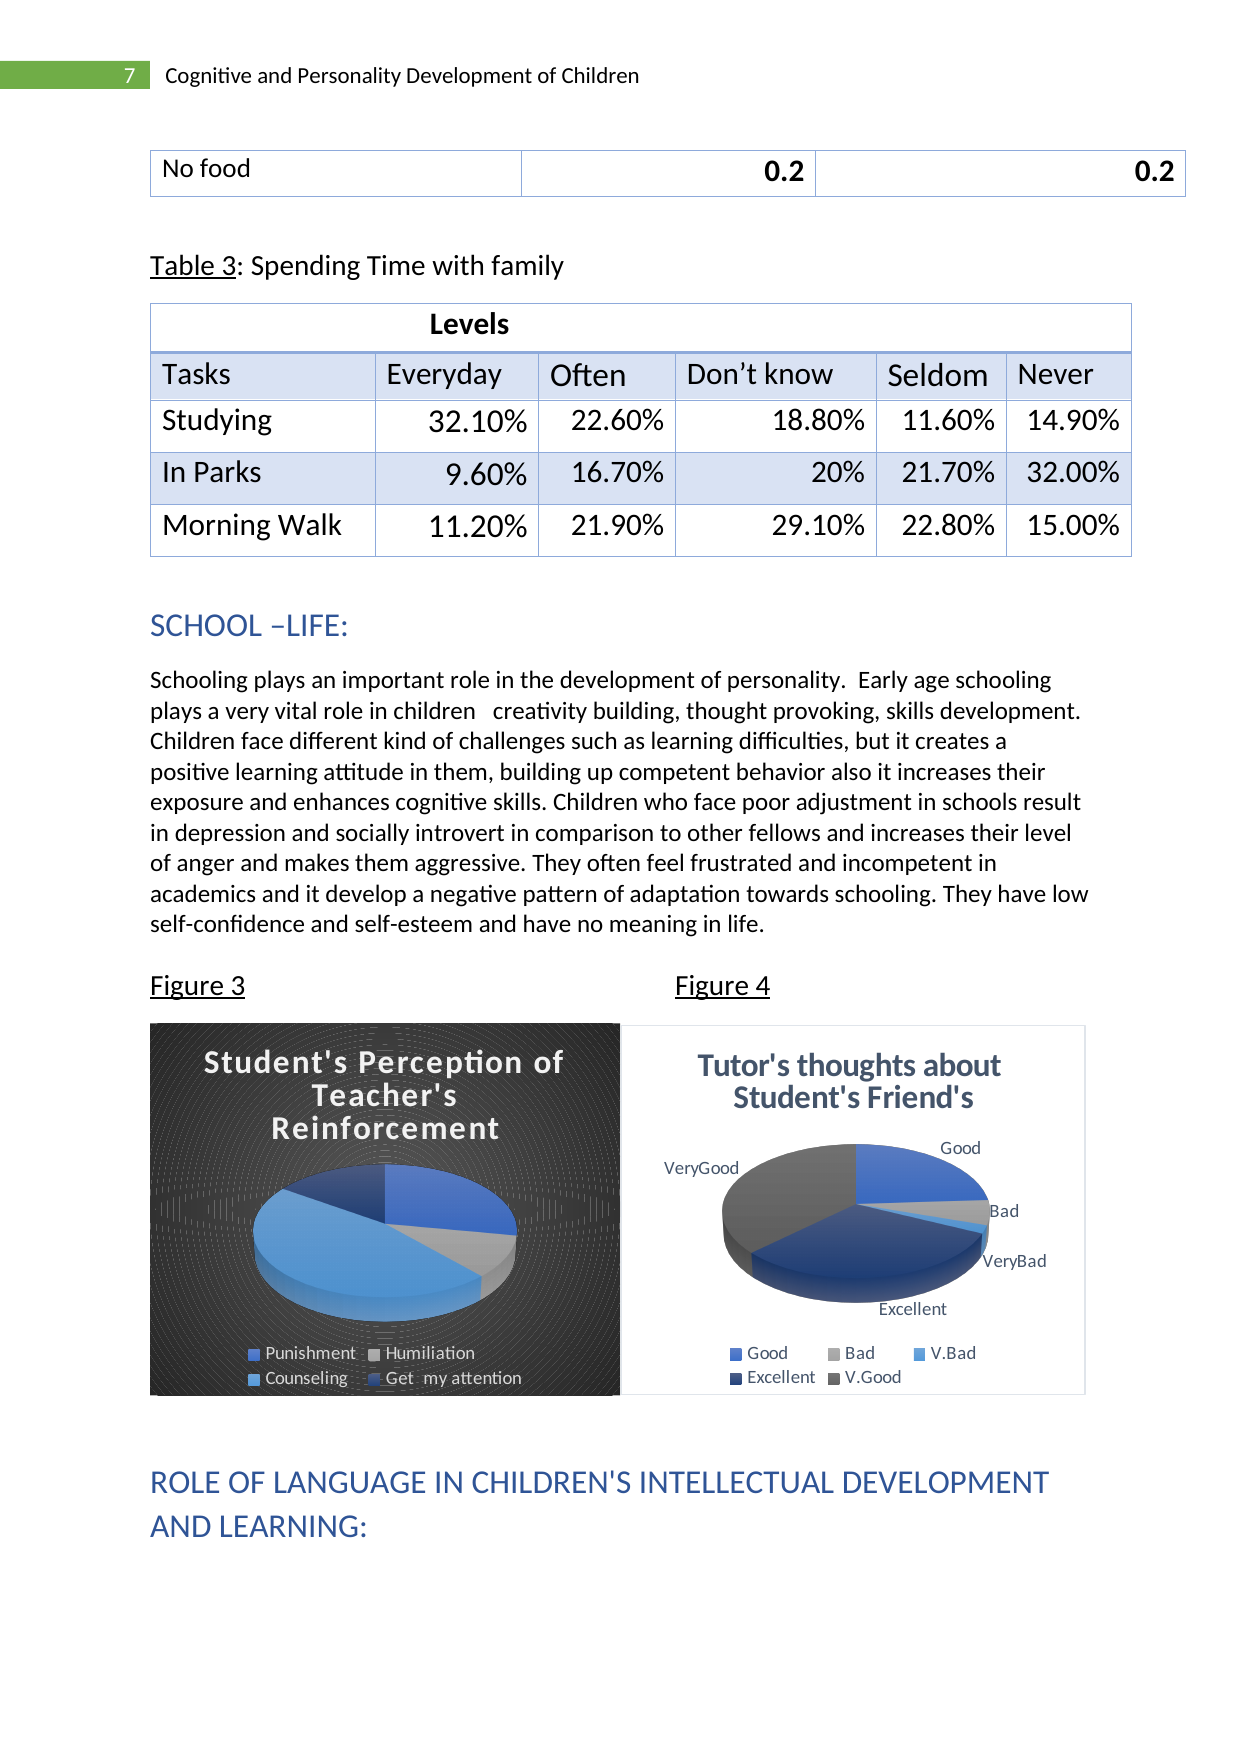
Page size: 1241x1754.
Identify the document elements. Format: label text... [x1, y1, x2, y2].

table_cell 14.90% [1007, 401, 1131, 452]
table_cell Seldom [877, 354, 1006, 399]
table_cell 11.20% [376, 505, 538, 556]
table_cell 21.70% [877, 453, 1006, 504]
table_cell No food [151, 151, 521, 196]
table_cell Tasks [151, 354, 375, 399]
table_cell 11.60% [877, 401, 1006, 452]
table_cell Don’t know [676, 354, 876, 399]
table_cell In Parks [151, 453, 375, 504]
table_cell Often [539, 354, 675, 399]
table_cell 21.90% [539, 505, 675, 556]
table_cell 18.80% [676, 401, 876, 452]
table_cell Morning Walk [151, 505, 375, 556]
table_cell 22.80% [877, 505, 1006, 556]
table_cell Studying [151, 401, 375, 452]
table_cell 15.00% [1007, 505, 1131, 556]
table_cell 32.10% [376, 401, 538, 452]
table_cell 29.10% [676, 505, 876, 556]
table_cell 22.60% [539, 401, 675, 452]
table_cell 20% [676, 453, 876, 504]
table_cell Everyday [376, 354, 538, 399]
text Table 3: Spending Time with family [150, 247, 1090, 282]
table_cell Never [1007, 354, 1131, 399]
table_header Levels [151, 304, 1131, 351]
table_cell 0.2 [522, 151, 815, 196]
text SCHOOL –LIFE: [150, 604, 1090, 644]
table_cell 0.2 [816, 151, 1185, 196]
table_cell 9.60% [376, 453, 538, 504]
text ROLE OF LANGUAGE IN CHILDREN'S INTELLECTUAL DEVELOPMENT AND LEARNING: [150, 1461, 1090, 1546]
table_cell 16.70% [539, 453, 675, 504]
text Schooling plays an important role in the development of personality. Early age schooling plays a very vital role in children creativity building, thought provoking, skills development. Children face different kind of challenges such as learning difficulties, but it creates a positive learning attitude in them, building up competent behavior also it increases their exposure and enhances cognitive skills. Children who face poor adjustment in schools result in depression and socially introvert in comparison to other fellows and increases their level of anger and makes them aggressive. They often feel frustrated and incompetent in academics and it develop a negative pattern of adaptation towards schooling. They have low self-confidence and self-esteem and have no meaning in life. Figure 3 Figure 4 [150, 664, 1090, 1003]
table_cell 32.00% [1007, 453, 1131, 504]
